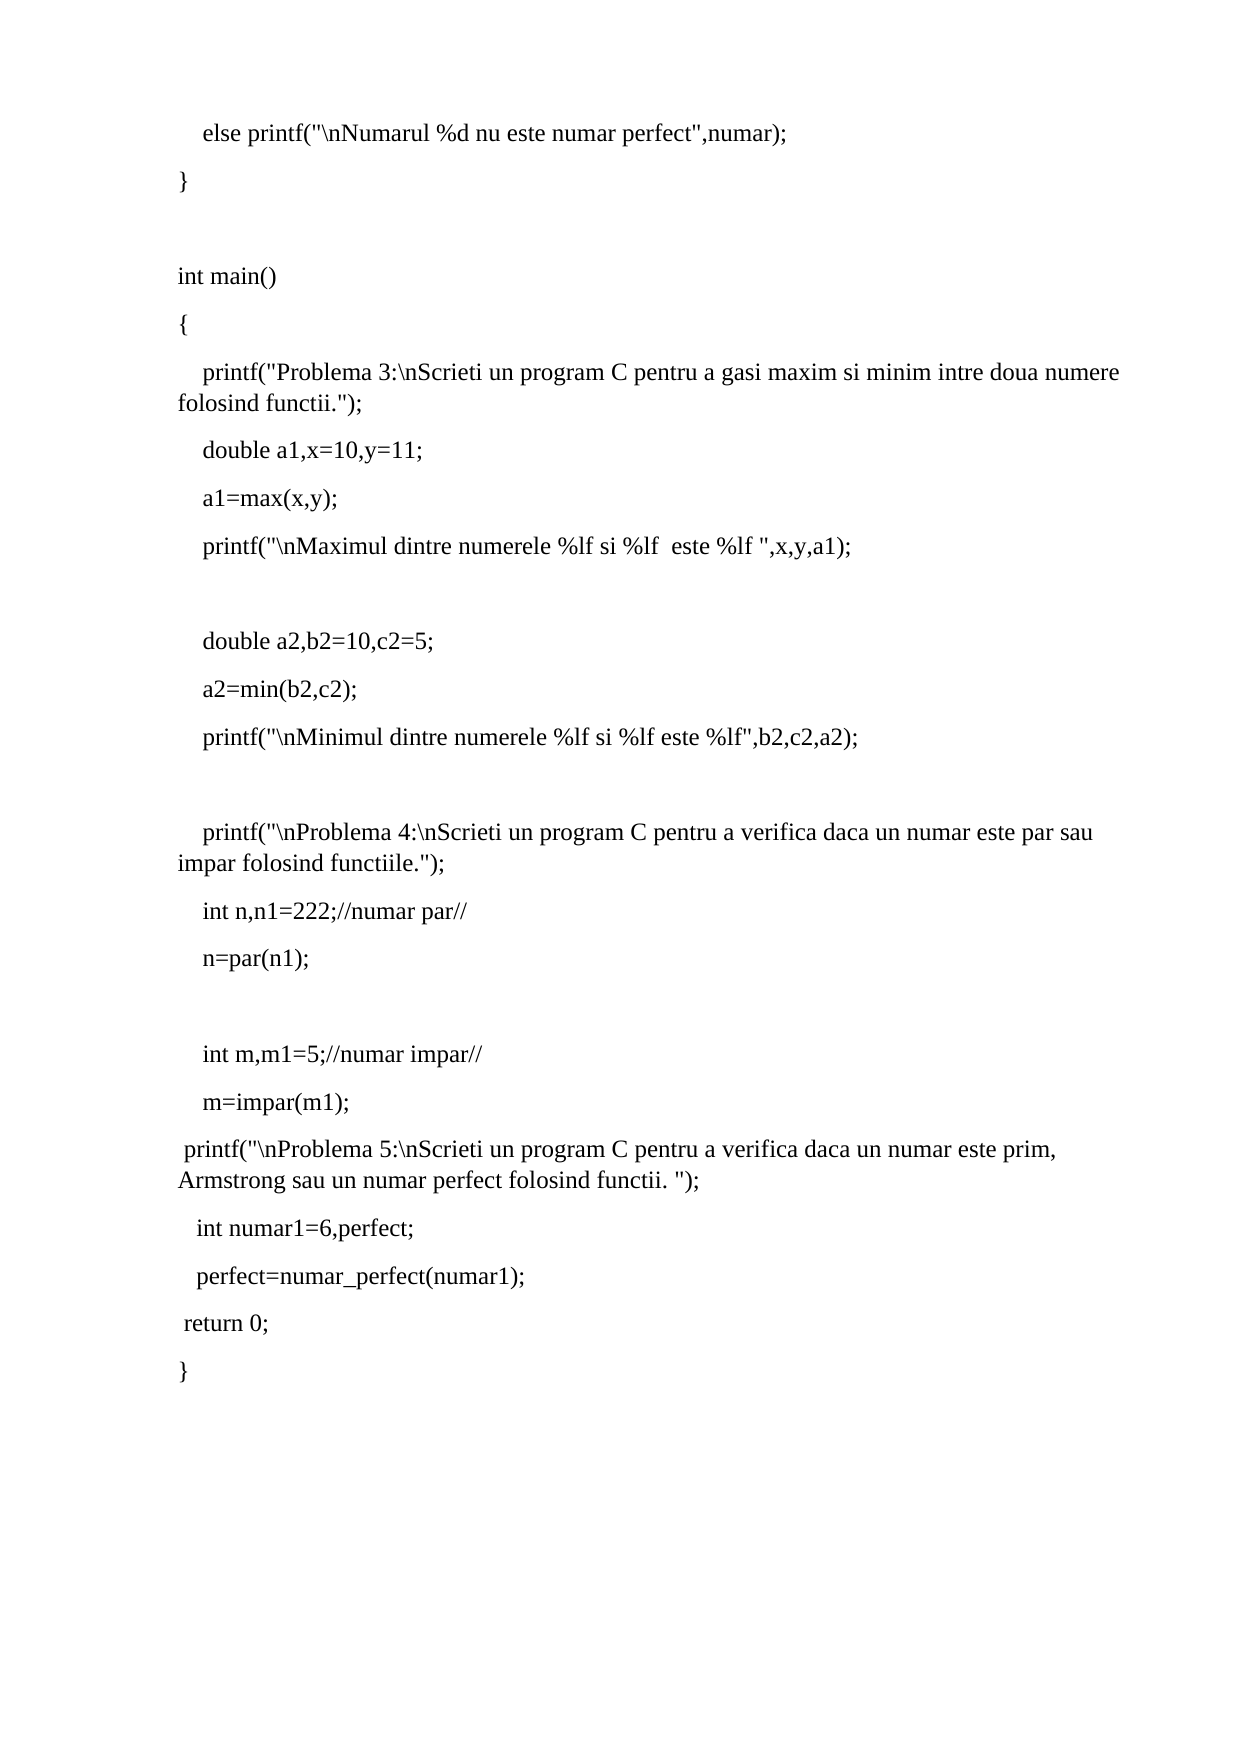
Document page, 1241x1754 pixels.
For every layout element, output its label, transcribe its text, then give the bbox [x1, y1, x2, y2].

text printf("\nProblema 4:\nScrieti un program C pentru a verifica daca un numar este par sau impar folosind functiile."); [177, 817, 1152, 877]
text int main() [177, 261, 1152, 290]
text m=impar(m1); [177, 1087, 1152, 1115]
text perfect=numar_perfect(numar1); [177, 1261, 1152, 1289]
text } [177, 166, 1152, 194]
text { [177, 309, 1152, 338]
text printf("\nMinimul dintre numerele %lf si %lf este %lf",b2,c2,a2); [177, 722, 1152, 750]
text int m,m1=5;//numar impar// [177, 1039, 1152, 1068]
text int numar1=6,perfect; [177, 1213, 1152, 1242]
text printf("\nProblema 5:\nScrieti un program C pentru a verifica daca un numar este prim, Armstrong sau un numar perfect folosind functii. "); [177, 1134, 1152, 1194]
text a2=min(b2,c2); [177, 674, 1152, 703]
text double a2,b2=10,c2=5; [177, 626, 1152, 655]
text int n,n1=222;//numar par// [177, 896, 1152, 924]
text n=par(n1); [177, 943, 1152, 972]
text return 0; [177, 1308, 1152, 1337]
text else printf("\nNumarul %d nu este numar perfect",numar); [177, 118, 1152, 147]
text a1=max(x,y); [177, 483, 1152, 512]
text printf("\nMaximul dintre numerele %lf si %lf este %lf ",x,y,a1); [177, 531, 1152, 559]
text printf("Problema 3:\nScrieti un program C pentru a gasi maxim si minim intre doua numere folosind functii."); [177, 357, 1152, 416]
text double a1,x=10,y=11; [177, 435, 1152, 464]
text } [177, 1356, 1152, 1385]
